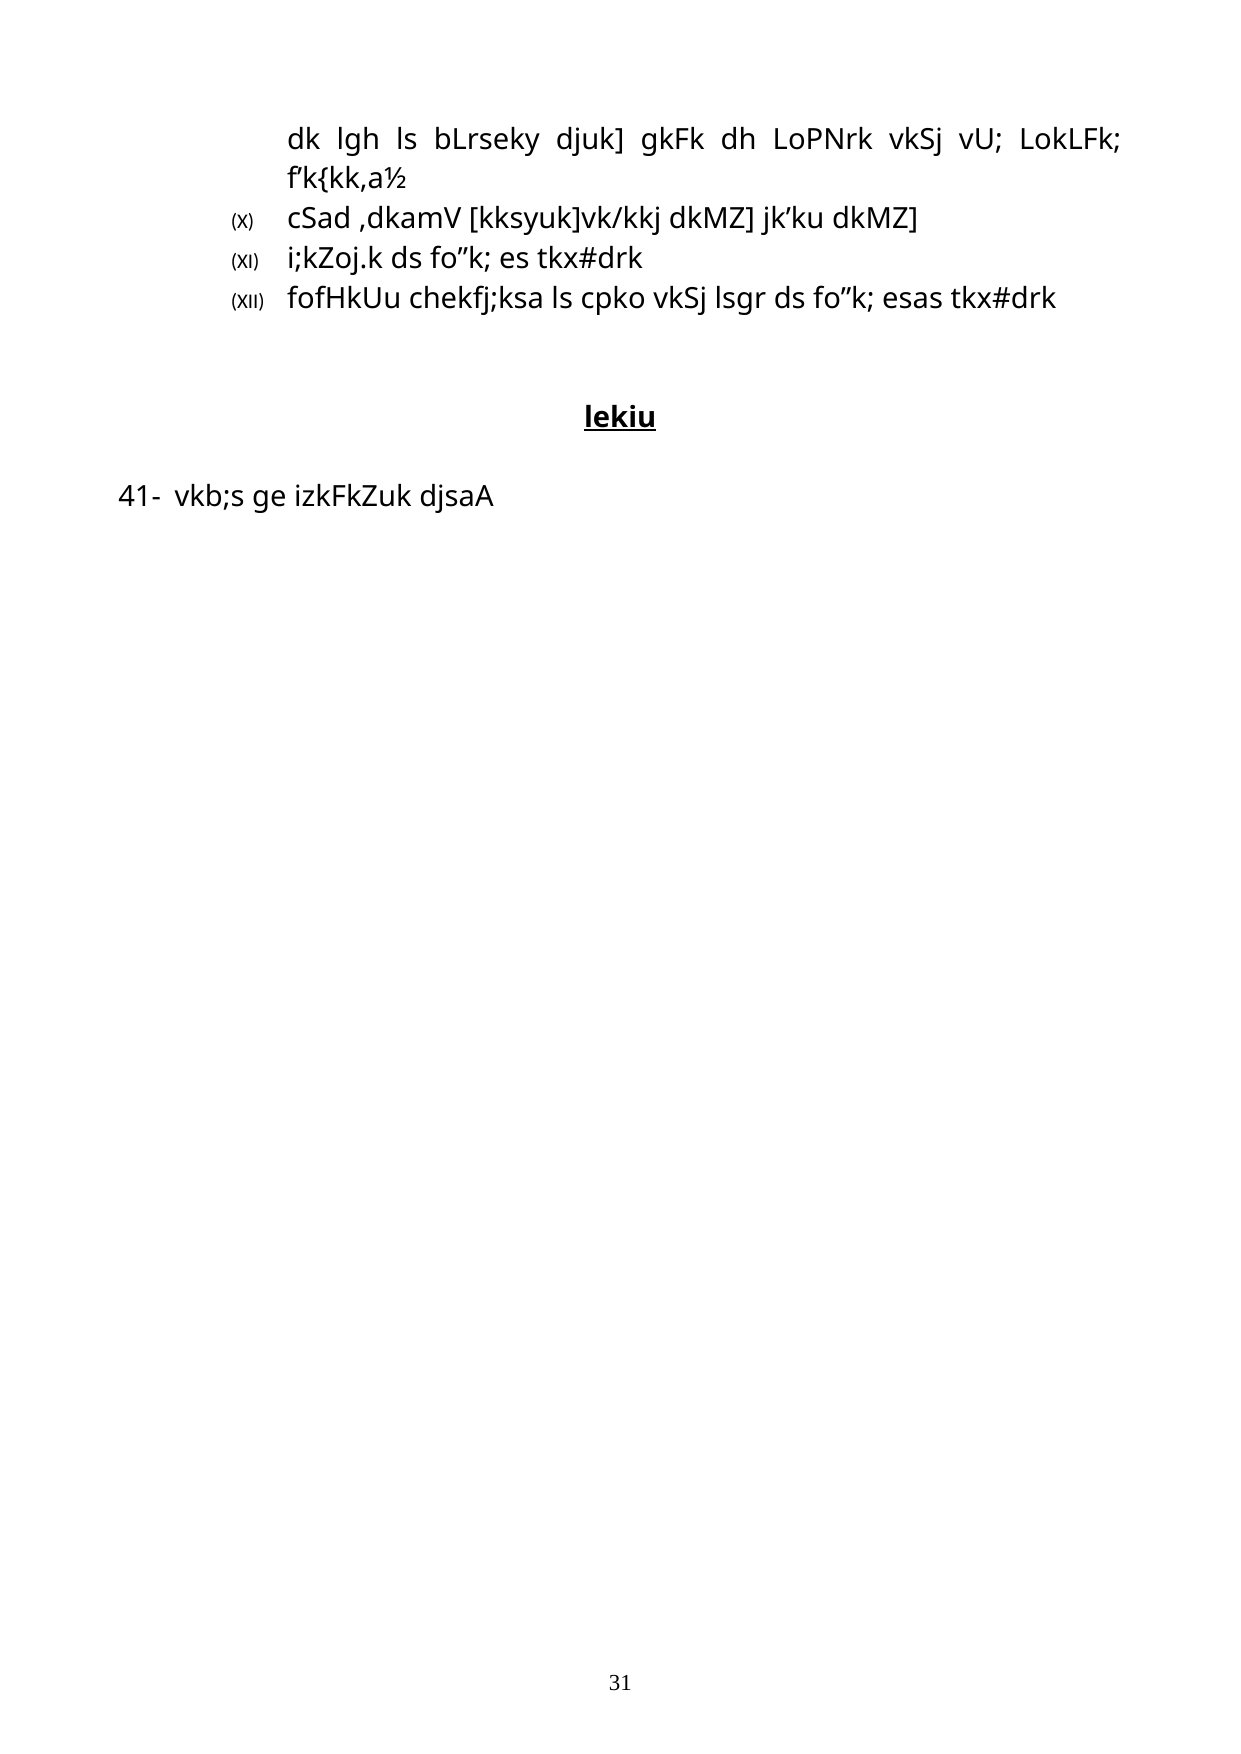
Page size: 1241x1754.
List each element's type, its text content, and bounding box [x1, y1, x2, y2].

list cSad ,dkamV [kksyuk]vk/kkj dkMZ] jk’ku dkMZ] [231, 197, 1122, 237]
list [231, 118, 1122, 197]
list i;kZoj.k ds fo”k; es tkx#drk [231, 237, 1122, 277]
list fofHkUu chekfj;ksa ls cpko vkSj lsgr ds fo”k; esas tkx#drk [231, 277, 1122, 317]
list vkb;s ge izkFkZuk djsaA [118, 475, 1122, 515]
text lekiu [118, 396, 1122, 436]
